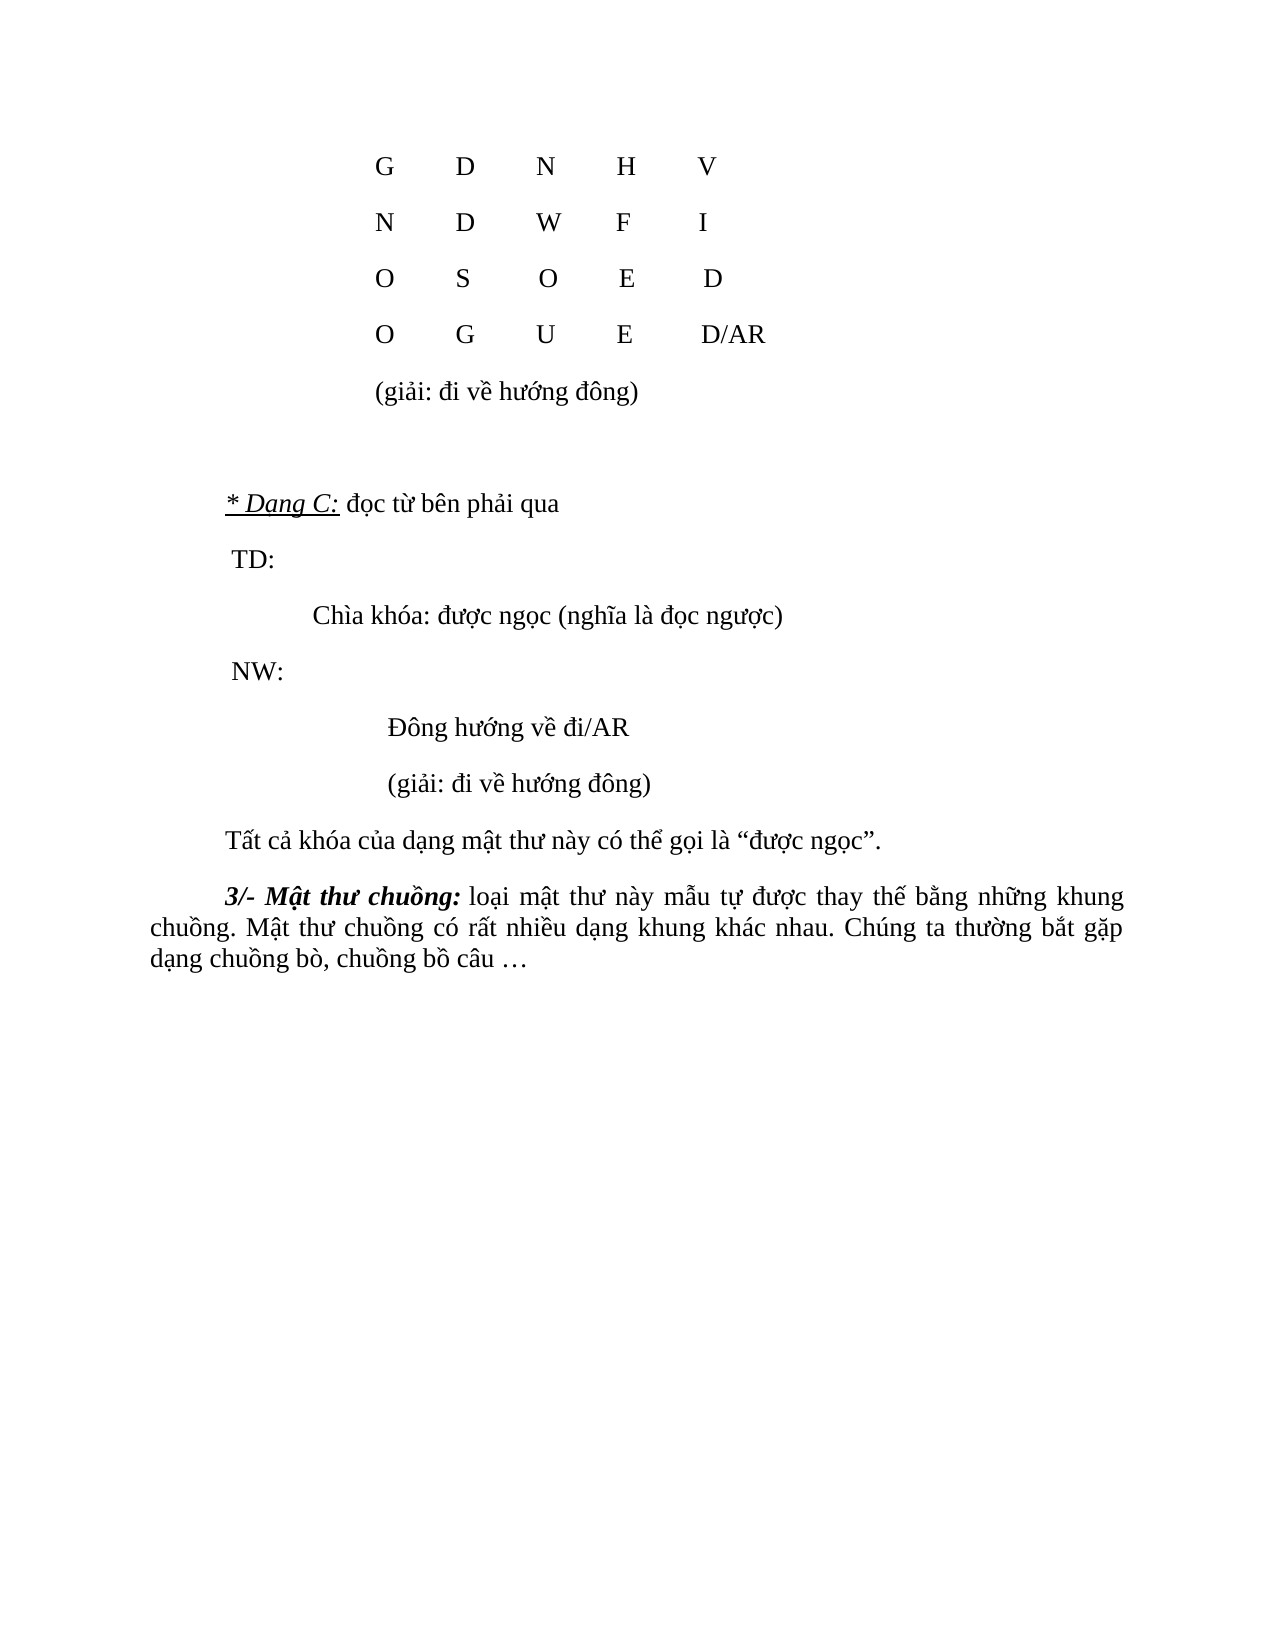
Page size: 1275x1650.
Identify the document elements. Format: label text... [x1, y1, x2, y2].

text Đông hướng về đi/AR [150, 711, 1125, 743]
text 3/- Mật thư chuồng: loại mật thư này mẫu tự được thay thế bằng những khung chuồng. Mật thư chuồng có rất nhiều dạng khung khác nhau. Chúng ta thường bắt gặp dạng chuồng bò, chuồng bồ câu … [150, 880, 1125, 973]
text NW: [150, 655, 1125, 686]
text N D W F I [300, 206, 1125, 237]
text * Dạng C: đọc từ bên phải qua [150, 487, 1125, 518]
text O G U E D/AR [300, 318, 1125, 349]
text (giải: đi về hướng đông) [150, 768, 1125, 799]
text Tất cả khóa của dạng mật thư này có thể gọi là “được ngọc”. [150, 824, 1125, 855]
text TD: [150, 543, 1125, 574]
text G D N H V [300, 150, 1125, 181]
text (giải: đi về hướng đông) [300, 374, 1125, 406]
text Chìa khóa: được ngọc (nghĩa là đọc ngược) [150, 599, 1125, 630]
text O S O E D [300, 262, 1125, 293]
